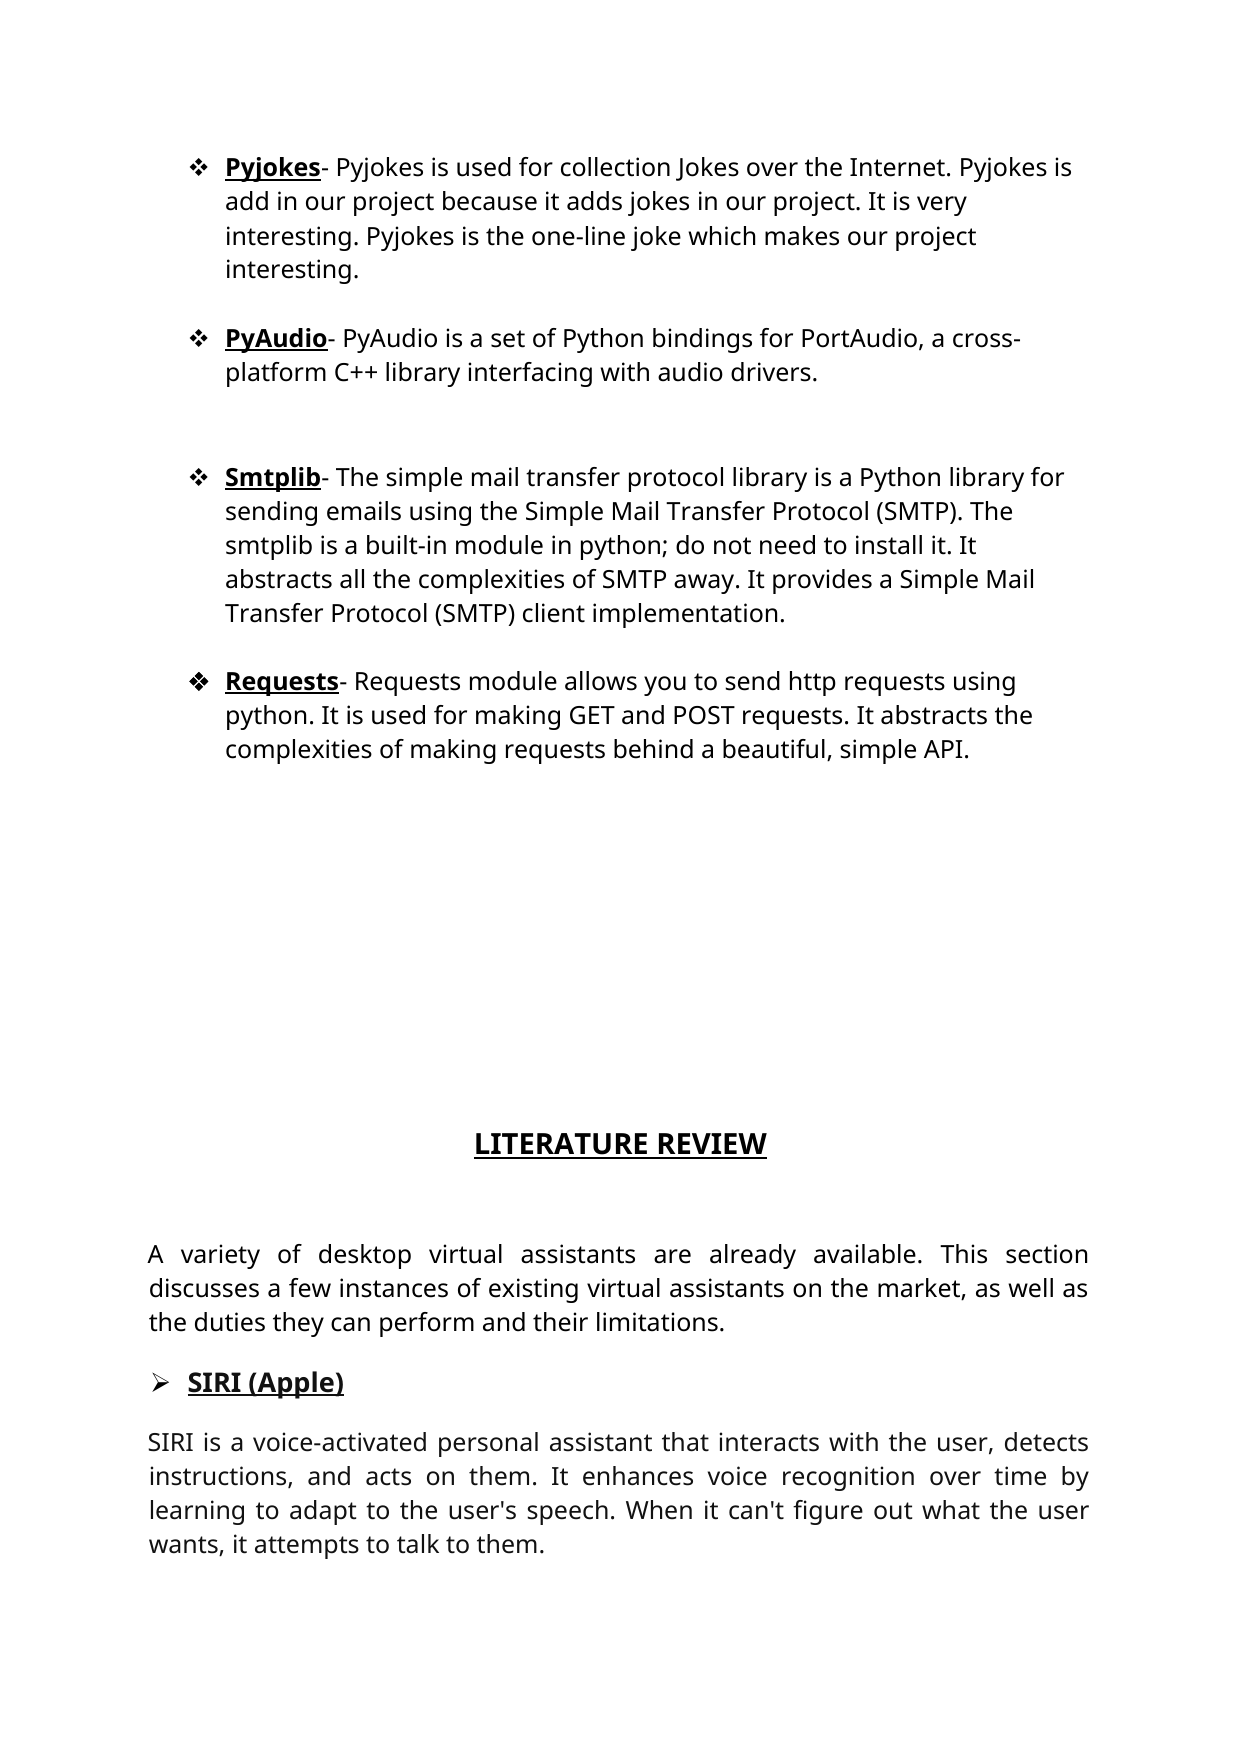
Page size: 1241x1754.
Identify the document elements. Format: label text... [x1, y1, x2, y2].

list SIRI (Apple) [150, 1363, 1090, 1400]
list Pyjokes- Pyjokes is used for collection Jokes over the Internet. Pyjokes is add in our project because it adds jokes in our project. It is very interesting. Pyjokes is the one-line joke which makes our project interesting. [187, 150, 1090, 286]
list Smtplib- The simple mail transfer protocol library is a Python library for sending emails using the Simple Mail Transfer Protocol (SMTP). The smtplib is a built-in module in python; do not need to install it. It abstracts all the complexities of SMTP away. It provides a Simple Mail Transfer Protocol (SMTP) client implementation. [187, 459, 1090, 629]
text A variety of desktop virtual assistants are already available. This section discusses a few instances of existing virtual assistants on the market, as well as the duties they can perform and their limitations. [147, 1236, 1090, 1338]
text LITERATURE REVIEW [150, 1124, 1090, 1163]
list PyAudio- PyAudio is a set of Python bindings for PortAudio, a cross-platform C++ library interfacing with audio drivers. [187, 320, 1090, 388]
text SIRI is a voice-activated personal assistant that interacts with the user, detects instructions, and acts on them. It enhances voice recognition over time by learning to adapt to the user's speech. When it can't figure out what the user wants, it attempts to talk to them. [147, 1424, 1090, 1561]
list Requests- Requests module allows you to send http requests using python. It is used for making GET and POST requests. It abstracts the complexities of making requests behind a beautiful, simple API. [187, 664, 1090, 766]
